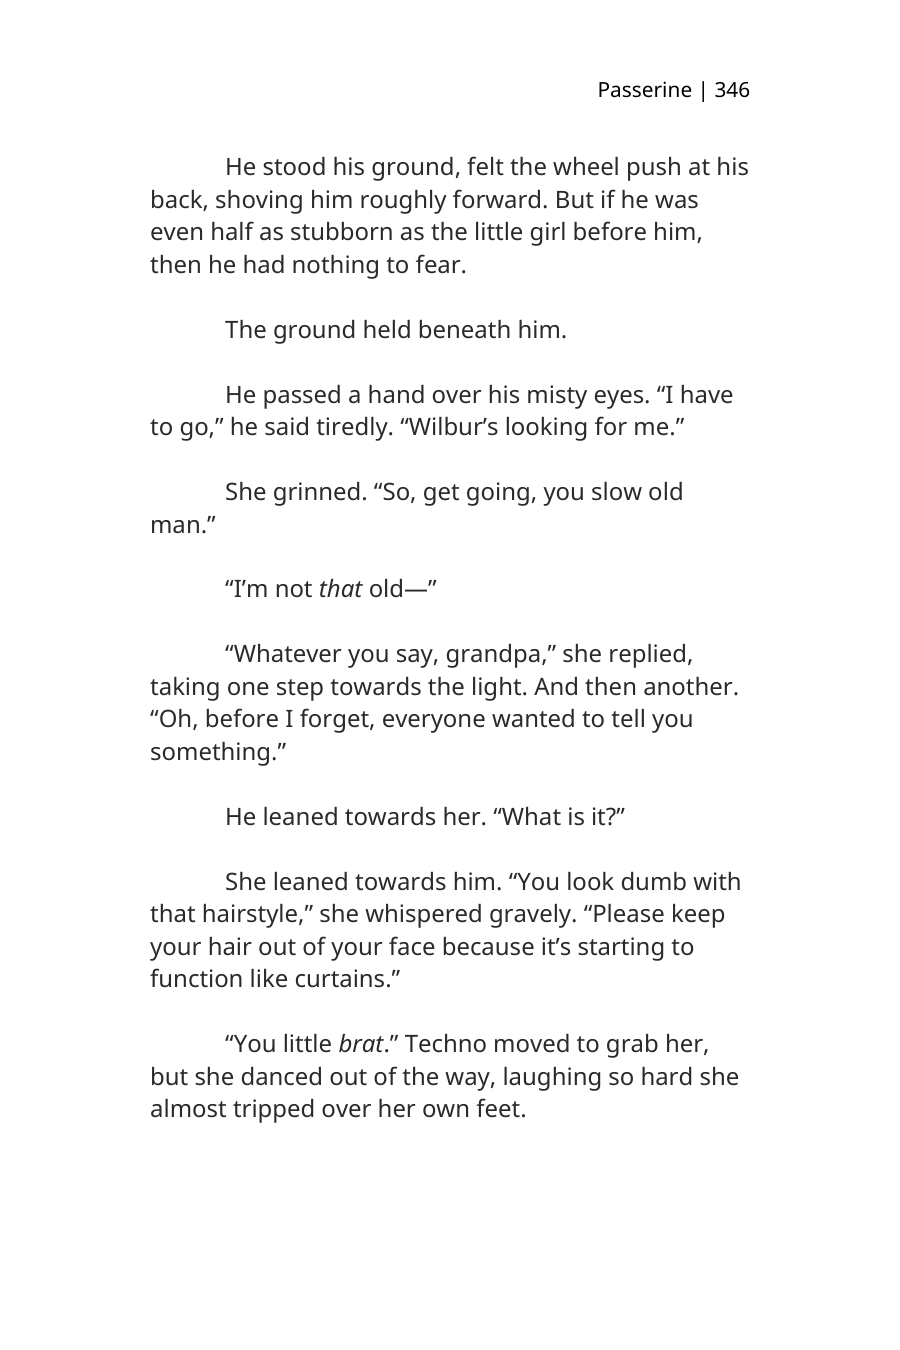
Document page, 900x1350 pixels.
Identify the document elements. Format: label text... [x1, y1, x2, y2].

text She leaned towards him. “You look dumb with that hairstyle,” she whispered gravely. “Please keep your hair out of your face because it’s starting to function like curtains.” [150, 864, 750, 995]
text “Whatever you say, grandpa,” she replied, taking one step towards the light. And then another. “Oh, before I forget, everyone wanted to tell you something.” [150, 637, 750, 767]
text “You little brat.” Techno moved to grab her, but she danced out of the way, laughing so hard she almost tripped over her own feet. [150, 1027, 750, 1125]
text He passed a hand over his misty eyes. “I have to go,” he said tiredly. “Wilbur’s looking for me.” [150, 377, 750, 443]
text He leaned towards her. “What is it?” [150, 799, 750, 832]
text She grinned. “So, get going, you slow old man.” [150, 475, 750, 540]
text “I’m not that old—” [150, 572, 750, 605]
text He stood his ground, felt the wheel push at his back, shoving him roughly forward. But if he was even half as stubborn as the little girl before him, then he had nothing to fear. [150, 150, 750, 280]
text The ground held beneath him. [150, 313, 750, 345]
